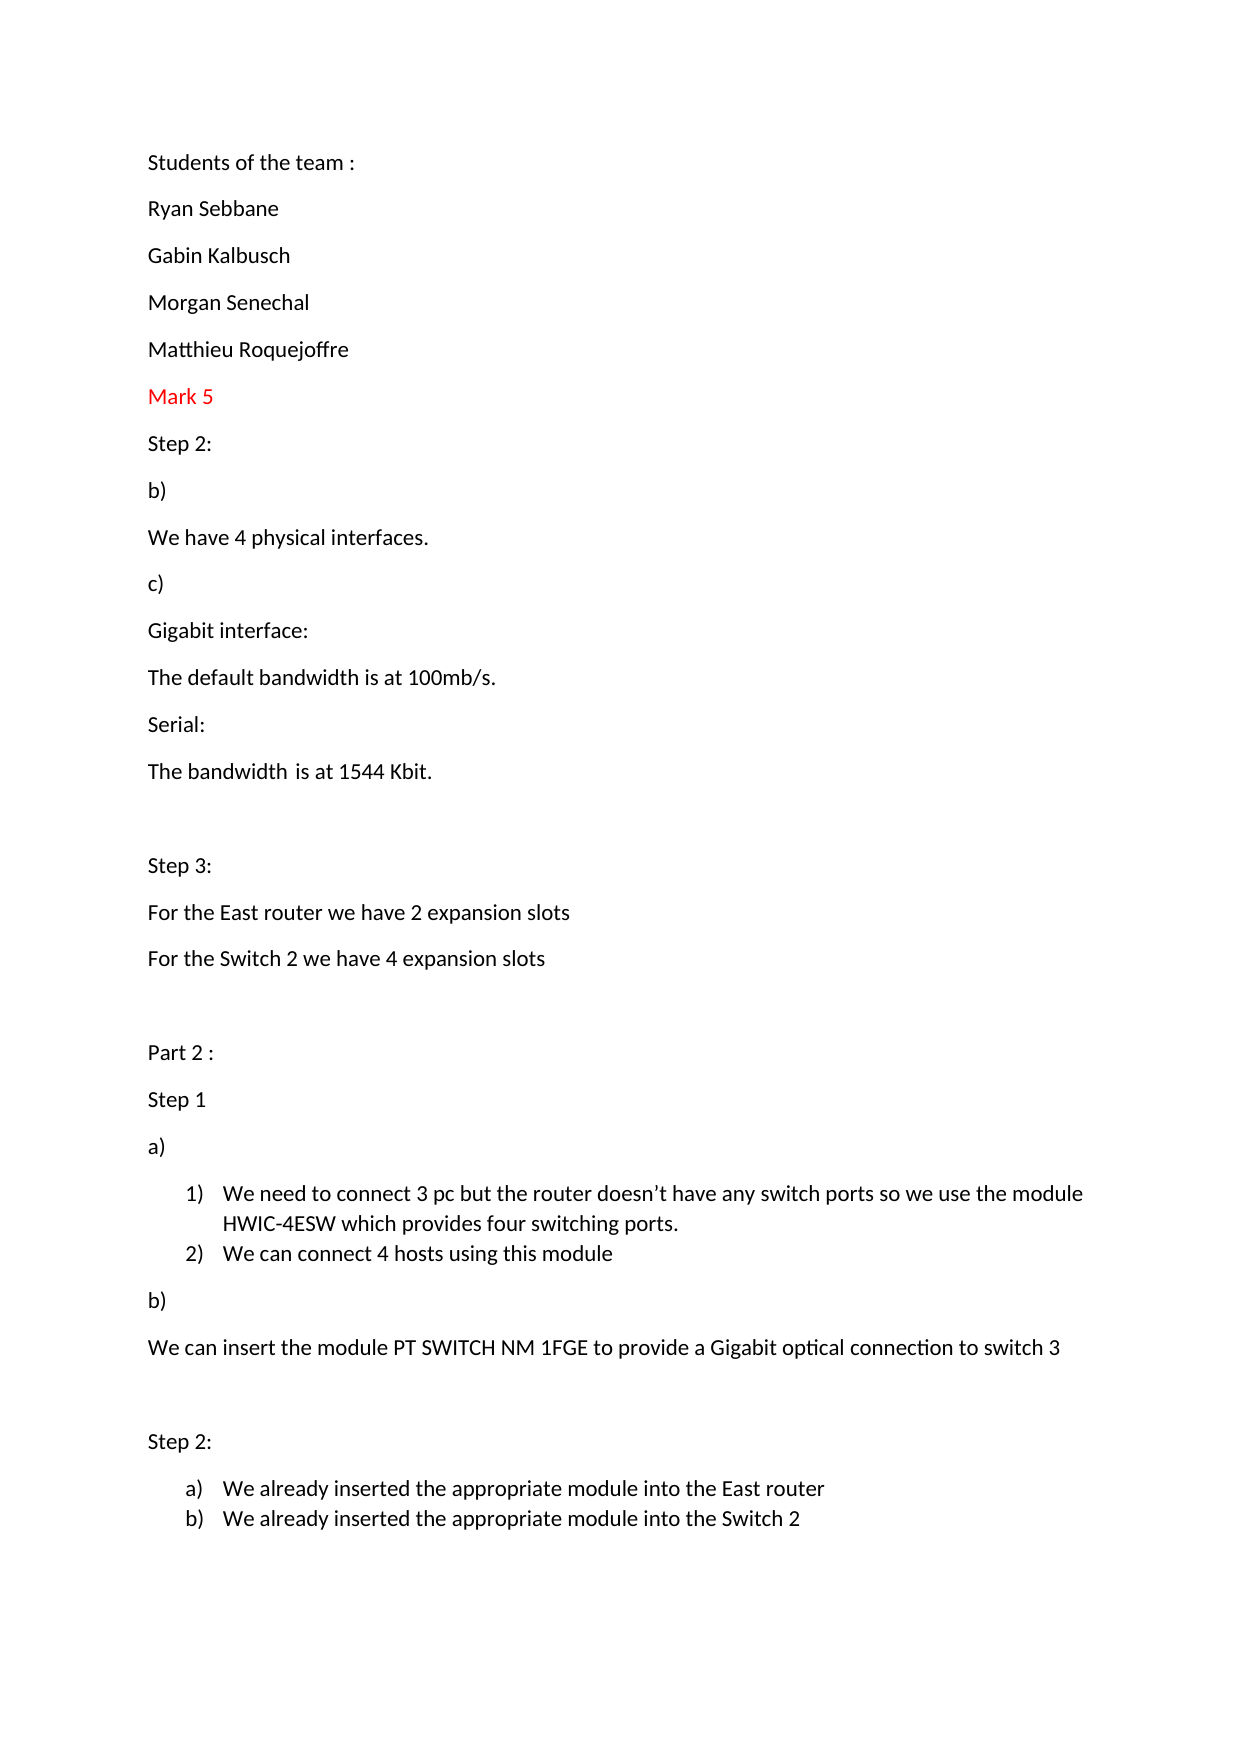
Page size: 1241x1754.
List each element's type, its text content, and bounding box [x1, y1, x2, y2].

text Students of the team : [148, 148, 1093, 176]
text Mark 5 [148, 382, 1093, 410]
text The default bandwidth is at 100mb/s. [148, 663, 1093, 691]
text a) [148, 1132, 1093, 1160]
text Step 2: [148, 429, 1093, 457]
text For the Switch 2 we have 4 expansion slots [148, 944, 1093, 972]
list We need to connect 3 pc but the router doesn’t have any switch ports so we use the module HWIC-4ESW which provides four switching ports. [185, 1179, 1093, 1237]
list We already inserted the appropriate module into the East router [185, 1474, 1093, 1502]
text Ryan Sebbane [148, 194, 1093, 222]
text Gigabit interface: [148, 616, 1093, 644]
text Step 3: [148, 851, 1093, 879]
text Serial: [148, 710, 1093, 738]
text c) [148, 569, 1093, 597]
text The bandwidth is at 1544 Kbit. [148, 757, 1093, 785]
text Part 2 : [148, 1038, 1093, 1066]
text We can insert the module PT SWITCH NM 1FGE to provide a Gigabit optical connection to switch 3 [148, 1333, 1093, 1361]
text We have 4 physical interfaces. [148, 523, 1093, 551]
list We can connect 4 hosts using this module [185, 1239, 1093, 1267]
text Matthieu Roquejoffre [148, 335, 1093, 363]
text Gabin Kalbusch [148, 241, 1093, 269]
list We already inserted the appropriate module into the Switch 2 [185, 1504, 1093, 1532]
text Step 2: [148, 1427, 1093, 1455]
text Morgan Senechal [148, 288, 1093, 316]
text b) [148, 476, 1093, 504]
text For the East router we have 2 expansion slots [148, 898, 1093, 926]
text b) [148, 1286, 1093, 1314]
text Step 1 [148, 1085, 1093, 1113]
